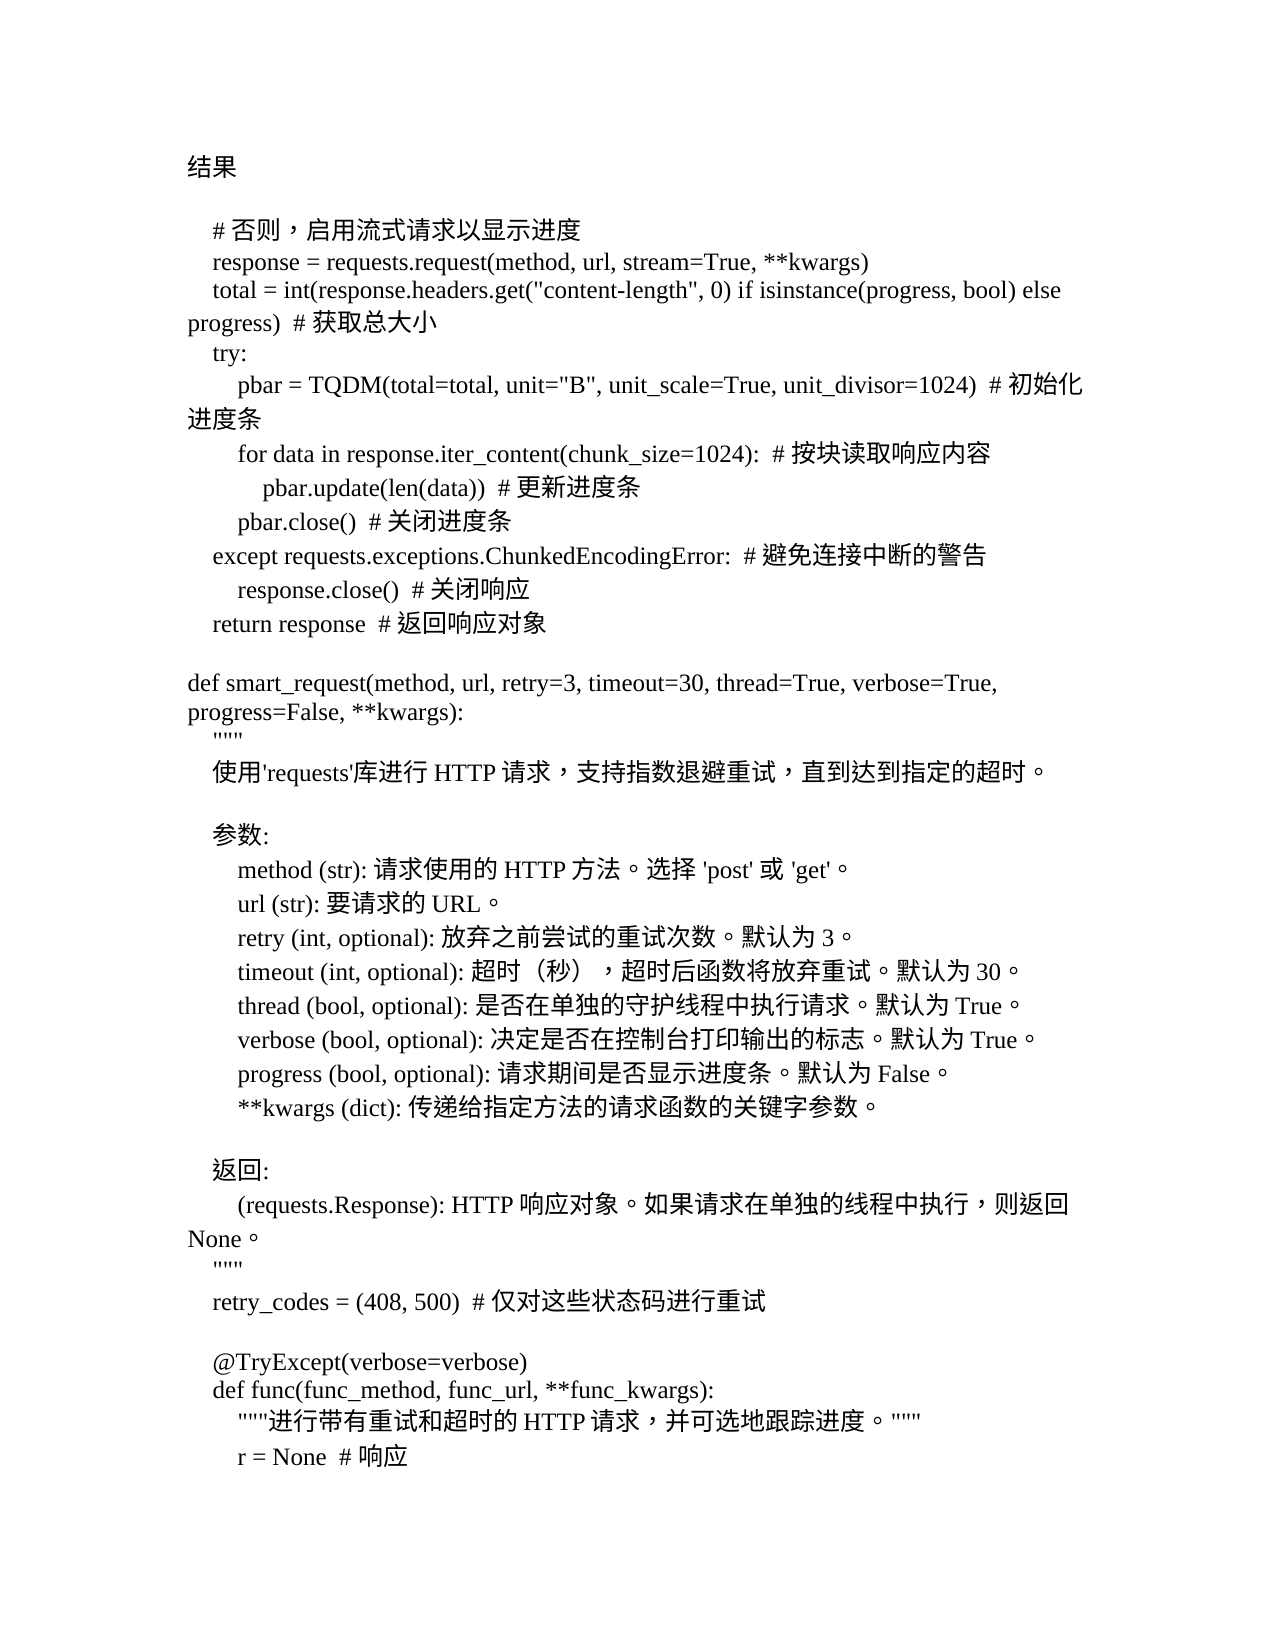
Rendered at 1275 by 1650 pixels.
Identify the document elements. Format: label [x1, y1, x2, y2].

text [187, 150, 1087, 1472]
